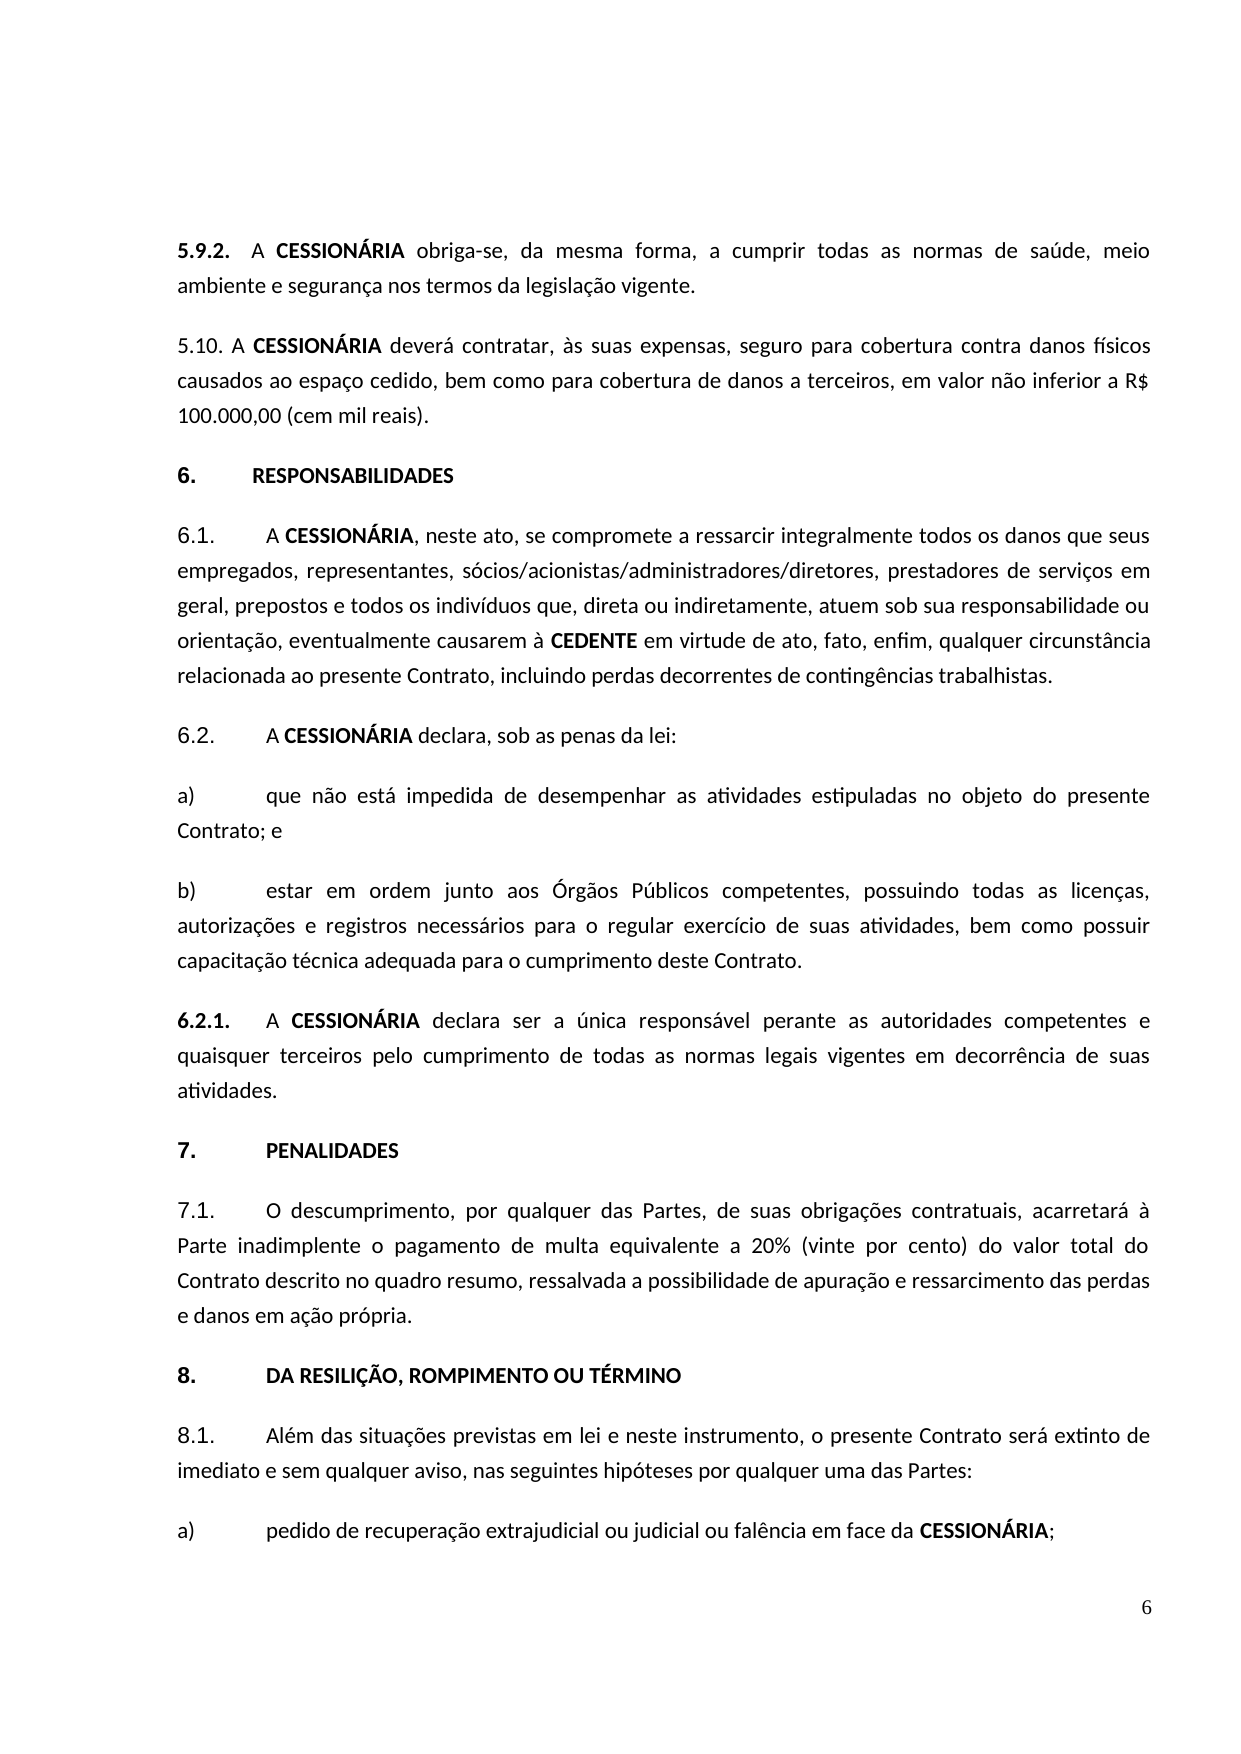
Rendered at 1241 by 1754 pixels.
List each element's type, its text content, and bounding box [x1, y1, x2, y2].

list O descumprimento, por qualquer das Partes, de suas obrigações contratuais, acarretará à Parte inadimplente o pagamento de multa equivalente a 20% (vinte por cento) do valor total do Contrato descrito no quadro resumo, ressalvada a possibilidade de apuração e ressarcimento das perdas e danos em ação própria. [177, 1196, 1152, 1329]
list PENALIDADES [177, 1136, 1152, 1164]
list A CESSIONÁRIA obriga-se, da mesma forma, a cumprir todas as normas de saúde, meio ambiente e segurança nos termos da legislação vigente. [177, 236, 1152, 299]
list estar em ordem junto aos Órgãos Públicos competentes, possuindo todas as licenças, autorizações e registros necessários para o regular exercício de suas atividades, bem como possuir capacitação técnica adequada para o cumprimento deste Contrato. [177, 876, 1152, 974]
list A CESSIONÁRIA declara, sob as penas da lei: [177, 721, 1152, 749]
list pedido de recuperação extrajudicial ou judicial ou falência em face da CESSIONÁRIA; [177, 1516, 1152, 1544]
list A CESSIONÁRIA declara ser a única responsável perante as autoridades competentes e quaisquer terceiros pelo cumprimento de todas as normas legais vigentes em decorrência de suas atividades. [177, 1006, 1152, 1104]
list que não está impedida de desempenhar as atividades estipuladas no objeto do presente Contrato; e [177, 781, 1152, 844]
list DA RESILIÇÃO, ROMPIMENTO OU TÉRMINO [177, 1361, 1152, 1389]
text 5.10. A CESSIONÁRIA deverá contratar, às suas expensas, seguro para cobertura contra danos físicos causados ao espaço cedido, bem como para cobertura de danos a terceiros, em valor não inferior a R$ 100.000,00 (cem mil reais). [177, 331, 1152, 429]
list Além das situações previstas em lei e neste instrumento, o presente Contrato será extinto de imediato e sem qualquer aviso, nas seguintes hipóteses por qualquer uma das Partes: [177, 1421, 1152, 1484]
list RESPONSABILIDADES [177, 461, 1152, 489]
